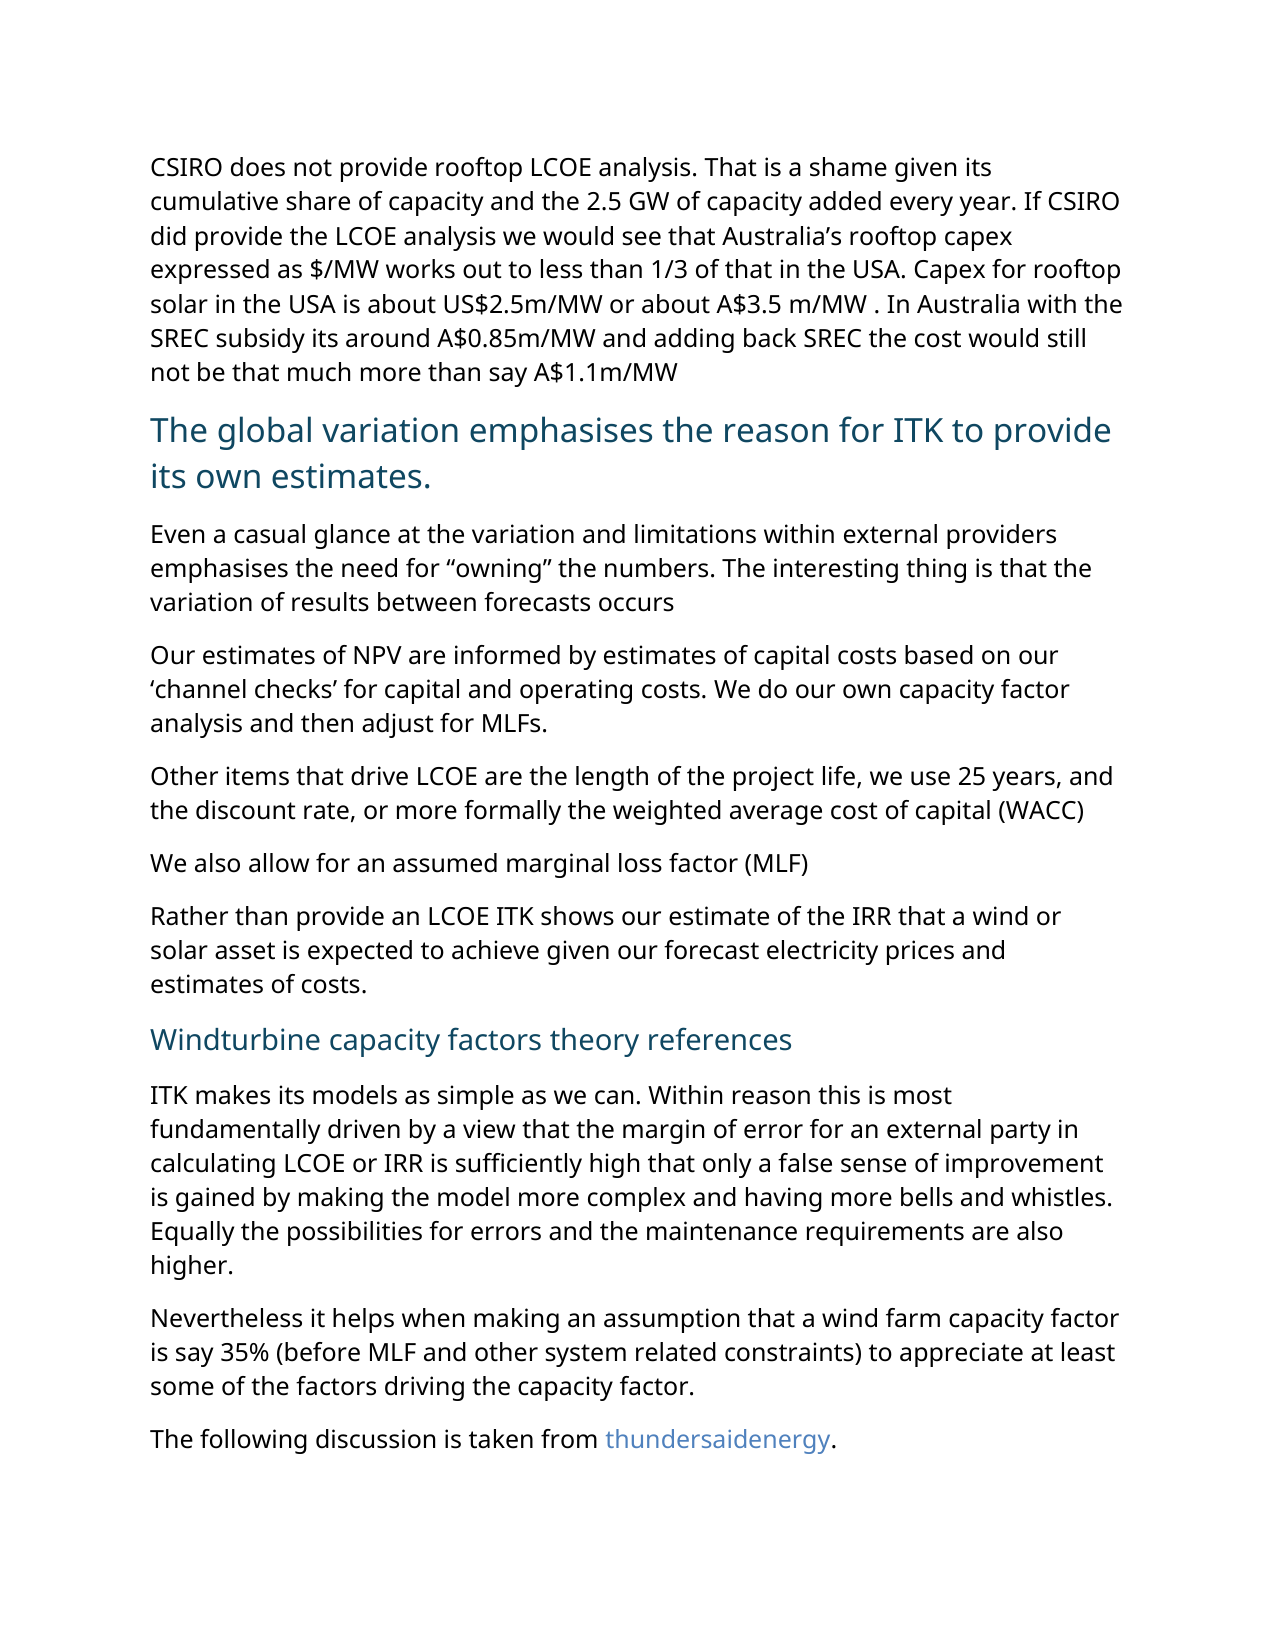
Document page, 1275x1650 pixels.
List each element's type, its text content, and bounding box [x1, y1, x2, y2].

text CSIRO does not provide rooftop LCOE analysis. That is a shame given its cumulative share of capacity and the 2.5 GW of capacity added every year. If CSIRO did provide the LCOE analysis we would see that Australia’s rooftop capex expressed as $/MW works out to less than 1/3 of that in the USA. Capex for rooftop solar in the USA is about US$2.5m/MW or about A$3.5 m/MW . In Australia with the SREC subsidy its around A$0.85m/MW and adding back SREC the cost would still not be that much more than say A$1.1m/MW [150, 150, 1125, 388]
text We also allow for an assumed marginal loss factor (MLF) [150, 846, 1125, 879]
subtitle The global variation emphasises the reason for ITK to provide its own estimates. [150, 407, 1125, 498]
text ITK makes its models as simple as we can. Within reason this is most fundamentally driven by a view that the margin of error for an external party in calculating LCOE or IRR is sufficiently high that only a false sense of improvement is gained by making the model more complex and having more bells and whistles. Equally the possibilities for errors and the maintenance requirements are also higher. [150, 1078, 1125, 1282]
text The following discussion is taken from thundersaidenergy. [150, 1422, 1125, 1456]
text Our estimates of NPV are informed by estimates of capital costs based on our ‘channel checks’ for capital and operating costs. We do our own capacity factor analysis and then adjust for MLFs. [150, 638, 1125, 740]
text Rather than provide an LCOE ITK shows our estimate of the IRR that a wind or solar asset is expected to achieve given our forecast electricity prices and estimates of costs. [150, 898, 1125, 1001]
text Even a casual glance at the variation and limitations within external providers emphasises the need for “owning” the numbers. The interesting thing is that the variation of results between forecasts occurs [150, 517, 1125, 619]
text Nevertheless it helps when making an assumption that a wind farm capacity factor is say 35% (before MLF and other system related constraints) to appreciate at least some of the factors driving the capacity factor. [150, 1301, 1125, 1403]
subtitle Windturbine capacity factors theory references [150, 1019, 1125, 1059]
text Other items that drive LCOE are the length of the project life, we use 25 years, and the discount rate, or more formally the weighted average cost of capital (WACC) [150, 759, 1125, 827]
